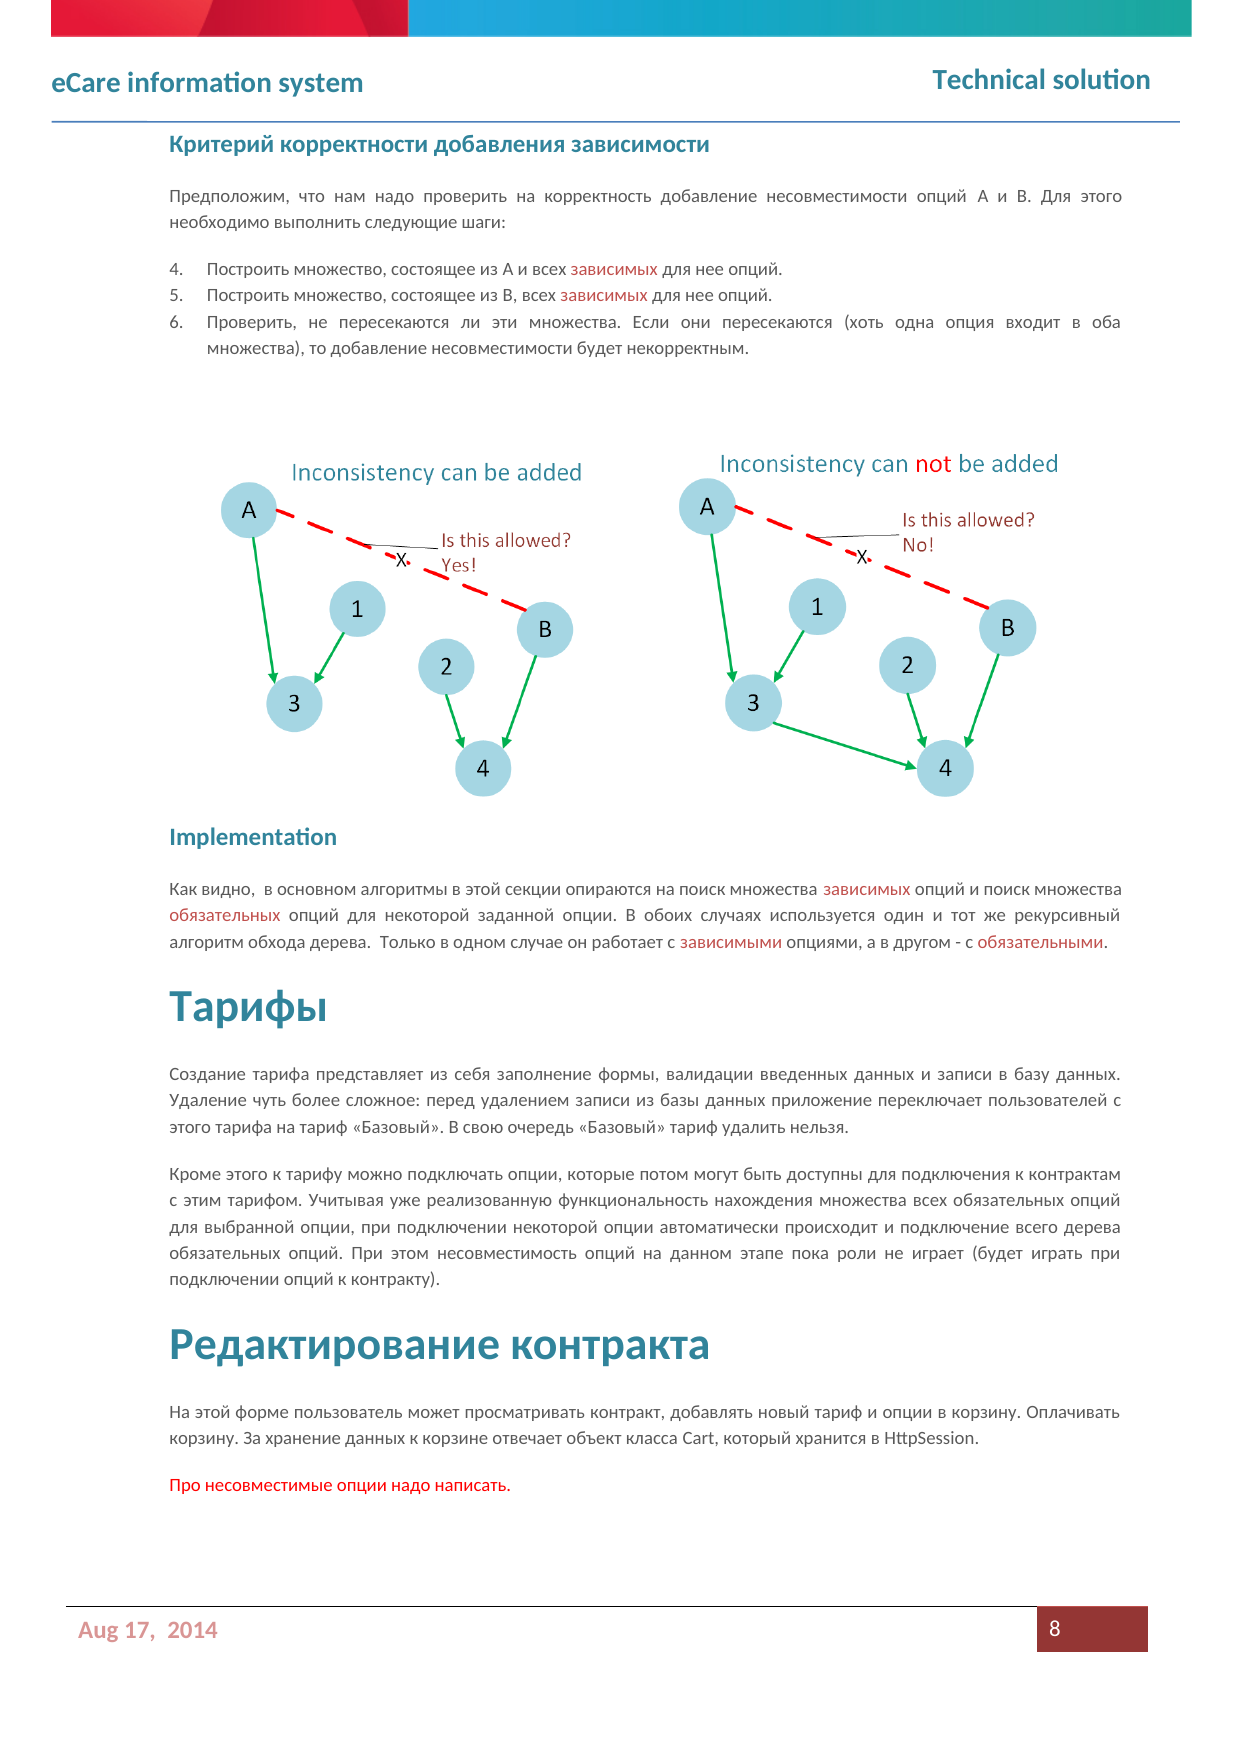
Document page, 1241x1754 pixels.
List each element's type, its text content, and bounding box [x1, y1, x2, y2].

text Про несовместимые опции надо написать. [169, 1473, 1122, 1496]
text Предположим, что нам надо проверить на корректность добавление несовместимости опций A и B. Для этого необходимо выполнить следующие шаги: [169, 184, 1122, 233]
picture [220, 448, 596, 797]
text Тарифы [169, 977, 1122, 1033]
picture [51, 0, 1192, 37]
list Построить множество, состоящее из A и всех зависимых для нее опций. [169, 257, 1122, 280]
text Редактирование контракта [169, 1315, 1122, 1371]
text На этой форме пользователь может просматривать контракт, добавлять новый тариф и опции в корзину. Оплачивать корзину. За хранение данных к корзине отвечает объект класса Cart, который хранится в HttpSession. [169, 1400, 1122, 1449]
text Implementation [169, 821, 1122, 852]
list Проверить, не пересекаются ли эти множества. Если они пересекаются (хоть одна опция входит в оба множества), то добавление несовместимости будет некорректным. [169, 310, 1122, 359]
text Критерий корректности добавления зависимости [169, 128, 1122, 158]
list Построить множество, состоящее из B, всех зависимых для нее опций. [169, 284, 1122, 307]
text Как видно, в основном алгоритмы в этой секции опираются на поиск множества зависимых опций и поиск множества обязательных опций для некоторой заданной опции. В обоих случаях используется один и тот же рекурсивный алгоритм обхода дерева. Только в одном случае он работает с зависимыми опциями, а в другом - с обязательными. [169, 877, 1122, 953]
text Создание тарифа представляет из себя заполнение формы, валидации введенных данных и записи в базу данных. Удаление чуть более сложное: перед удалением записи из базы данных приложение переключает пользователей с этого тарифа на тариф «Базовый». В свою очередь «Базовый» тариф удалить нельзя. [169, 1062, 1122, 1138]
picture [678, 439, 1072, 797]
text Кроме этого к тарифу можно подключать опции, которые потом могут быть доступны для подключения к контрактам с этим тарифом. Учитывая уже реализованную функциональность нахождения множества всех обязательных опций для выбранной опции, при подключении некоторой опции автоматически происходит и подключение всего дерева обязательных опций. При этом несовместимость опций на данном этапе пока роли не играет (будет играть при подключении опций к контракту). [169, 1162, 1122, 1291]
